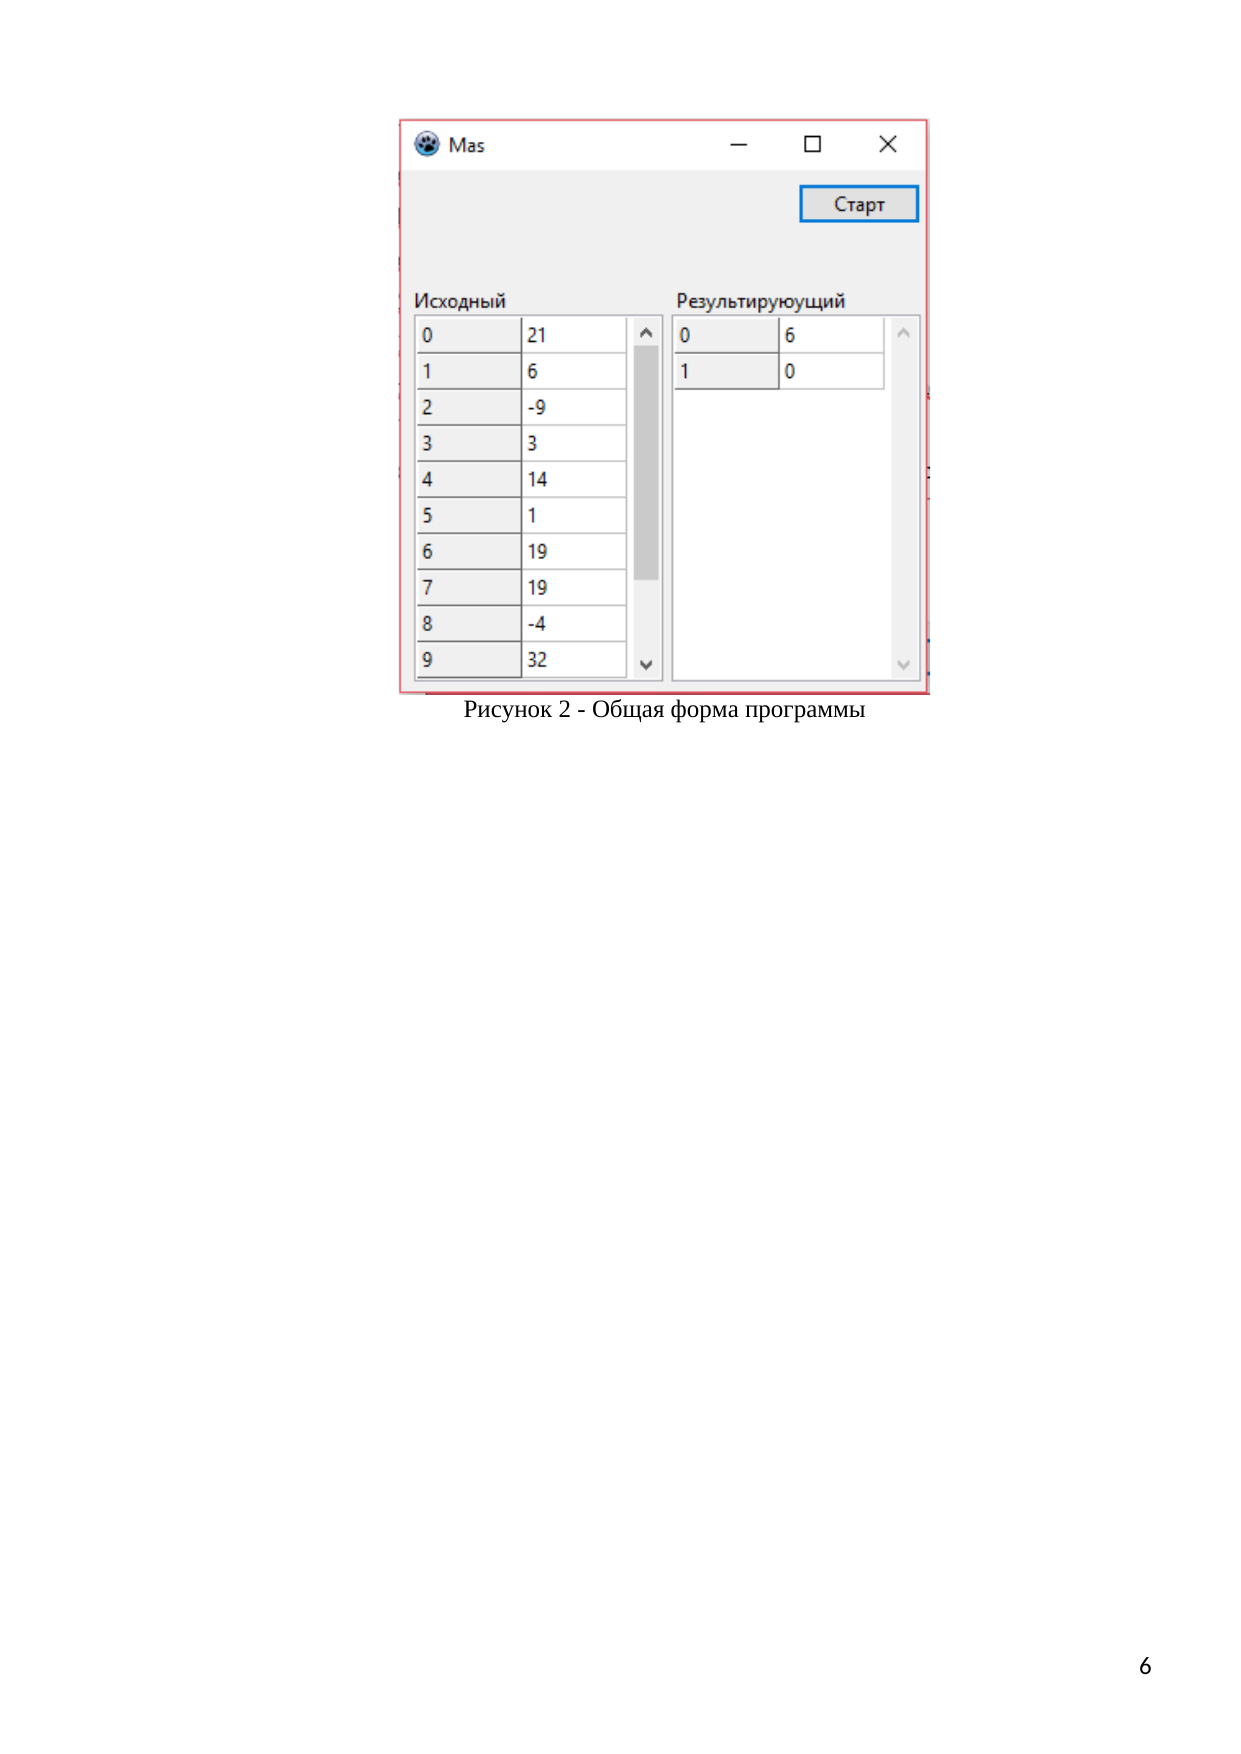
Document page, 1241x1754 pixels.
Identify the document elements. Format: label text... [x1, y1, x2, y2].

picture [398, 118, 931, 695]
text Рисунок 2 - Общая форма программы [177, 694, 1152, 723]
